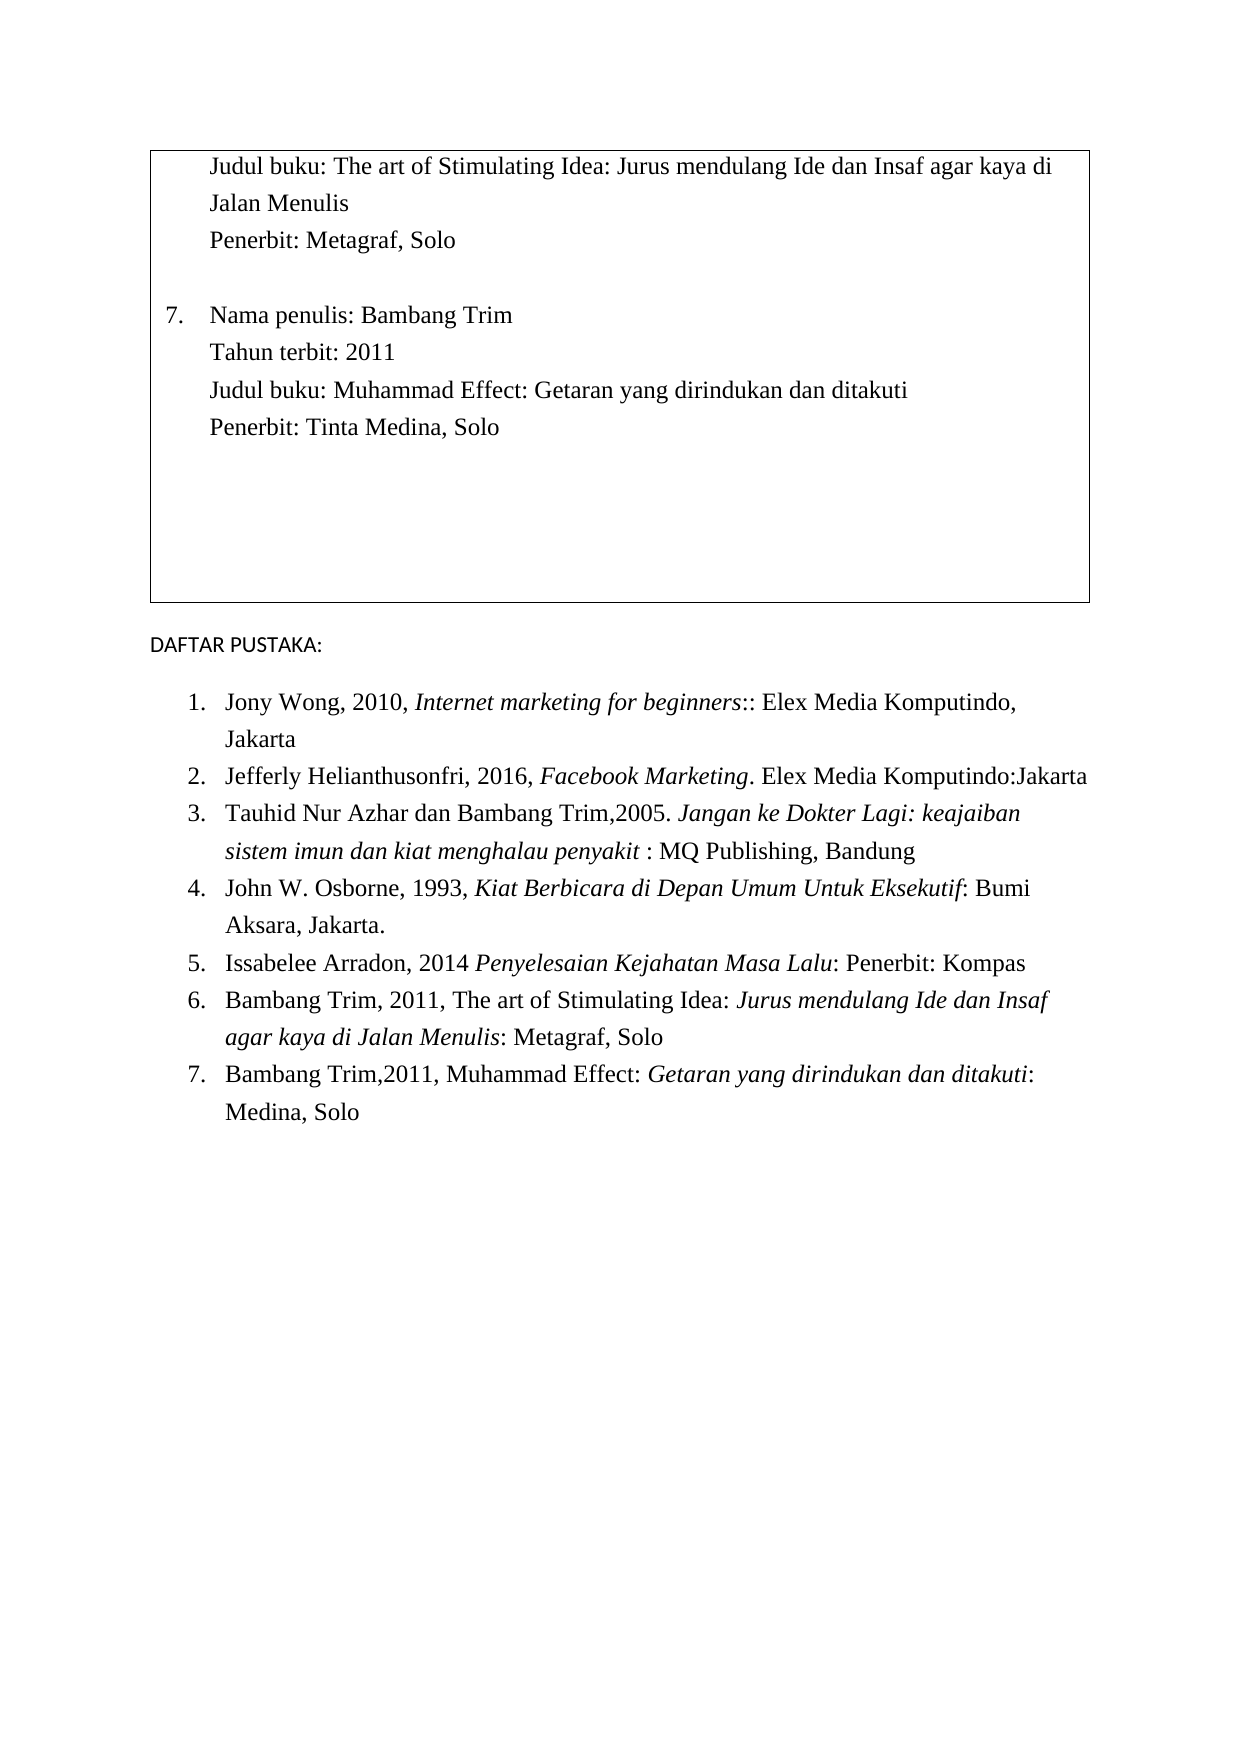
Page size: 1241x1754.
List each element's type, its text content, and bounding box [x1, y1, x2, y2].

list Jony Wong, 2010, Internet marketing for beginners:: Elex Media Komputindo, Jakarta [187, 687, 1090, 753]
text DAFTAR PUSTAKA: [150, 631, 1090, 659]
list Jefferly Helianthusonfri, 2016, Facebook Marketing. Elex Media Komputindo:Jakarta [187, 761, 1090, 790]
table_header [151, 151, 1089, 602]
list John W. Osborne, 1993, Kiat Berbicara di Depan Umum Untuk Eksekutif: Bumi Aksara, Jakarta. [187, 873, 1090, 939]
list Bambang Trim, 2011, The art of Stimulating Idea: Jurus mendulang Ide dan Insaf agar kaya di Jalan Menulis: Metagraf, Solo [187, 985, 1090, 1051]
list Bambang Trim,2011, Muhammad Effect: Getaran yang dirindukan dan ditakuti: Medina, Solo [187, 1059, 1090, 1126]
list Tauhid Nur Azhar dan Bambang Trim,2005. Jangan ke Dokter Lagi: keajaiban sistem imun dan kiat menghalau penyakit : MQ Publishing, Bandung [187, 798, 1090, 864]
list Issabelee Arradon, 2014 Penyelesaian Kejahatan Masa Lalu: Penerbit: Kompas [187, 948, 1090, 976]
